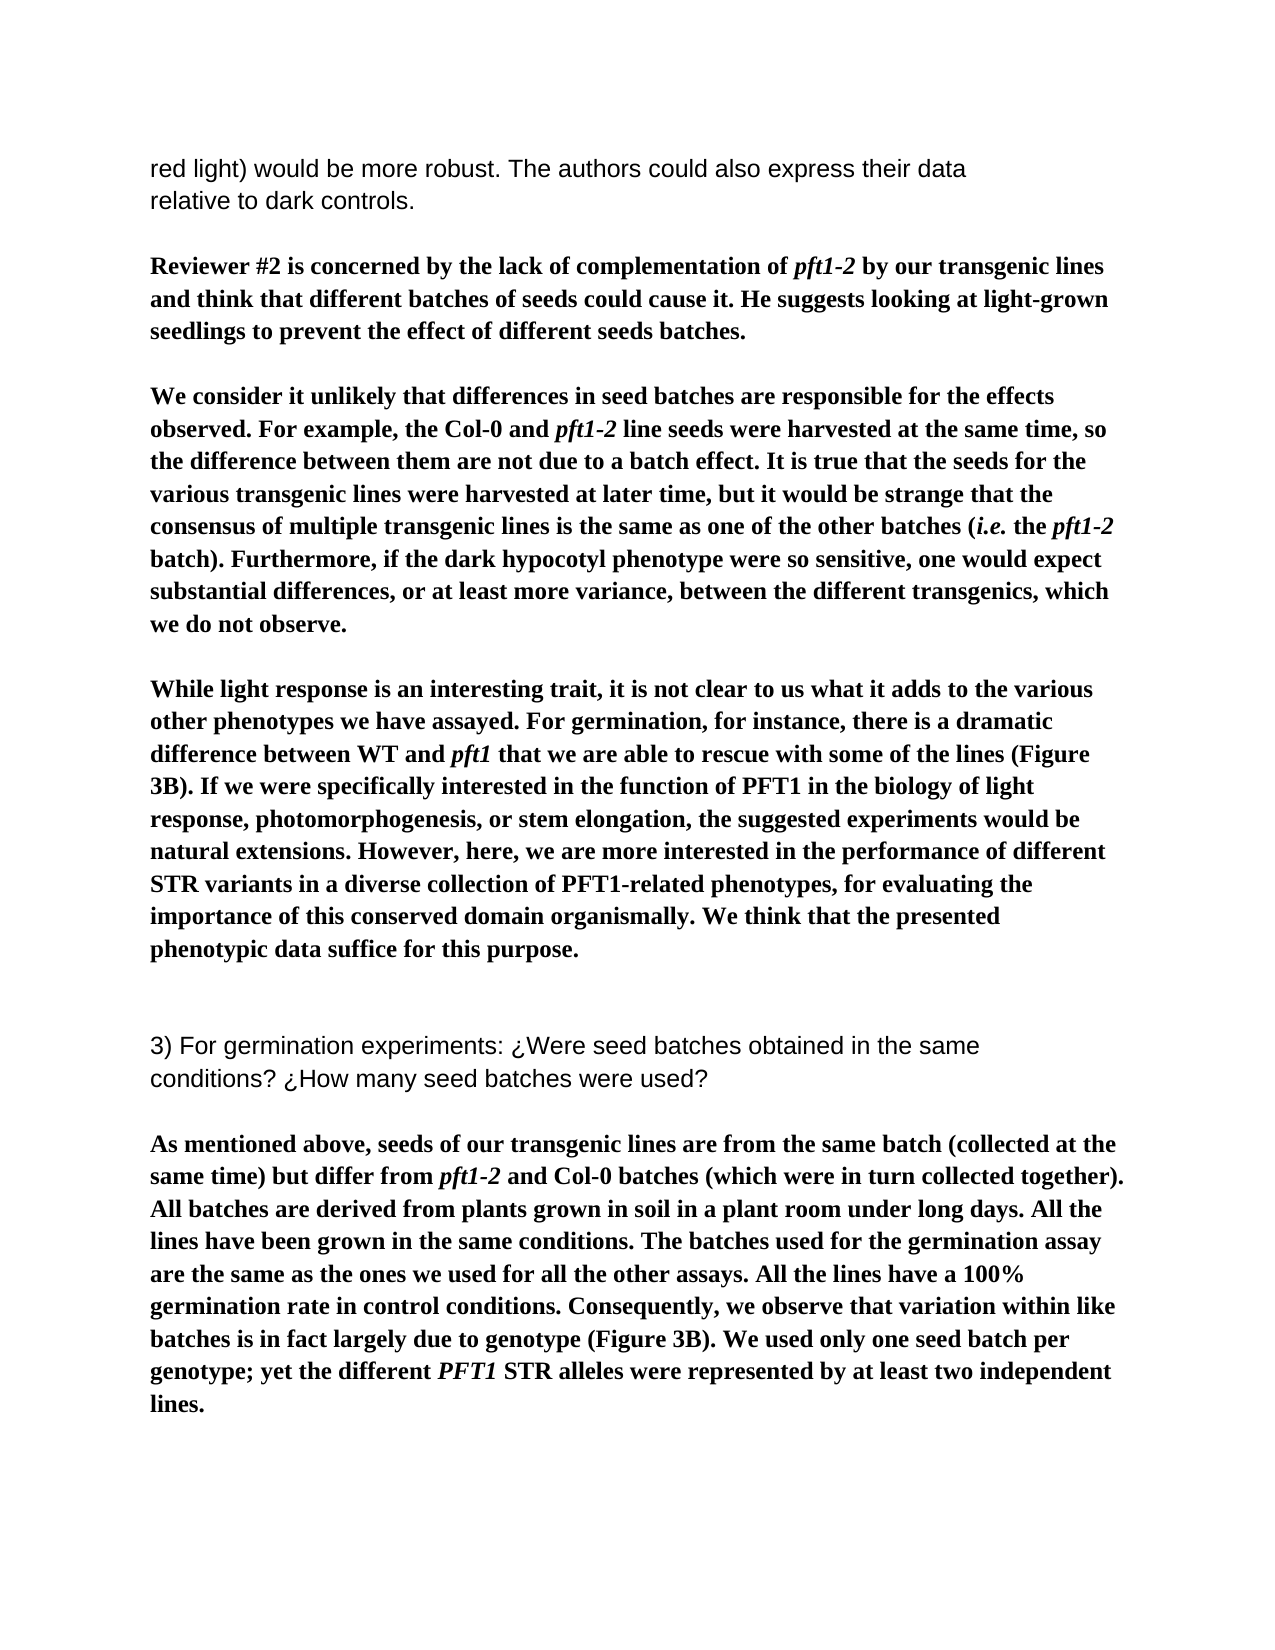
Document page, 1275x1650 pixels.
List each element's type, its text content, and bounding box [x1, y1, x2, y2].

text 3) For germination experiments: ¿Were seed batches obtained in the same conditions? ¿How many seed batches were used? [150, 1027, 1125, 1092]
text Reviewer #2 is concerned by the lack of complementation of pft1-2 by our transgenic lines and think that different batches of seeds could cause it. He suggests looking at light-grown seedlings to prevent the effect of different seeds batches. [150, 247, 1125, 345]
text As mentioned above, seeds of our transgenic lines are from the same batch (collected at the same time) but differ from pft1-2 and Col-0 batches (which were in turn collected together). All batches are derived from plants grown in soil in a plant room under long days. All the lines have been grown in the same conditions. The batches used for the germination assay are the same as the ones we used for all the other assays. All the lines have a 100% germination rate in control conditions. Consequently, we observe that variation within like batches is in fact largely due to genotype (Figure 3B). We used only one seed batch per genotype; yet the different PFT1 STR alleles were represented by at least two independent lines. [150, 1125, 1125, 1450]
text We consider it unlikely that differences in seed batches are responsible for the effects observed. For example, the Col-0 and pft1-2 line seeds were harvested at the same time, so the difference between them are not due to a batch effect. It is true that the seeds for the various transgenic lines were harvested at later time, but it would be strange that the consensus of multiple transgenic lines is the same as one of the other batches (i.e. the pft1-2 batch). Furthermore, if the dark hypocotyl phenotype were so sensitive, one would expect substantial differences, or at least more variance, between the different transgenics, which we do not observe. [150, 377, 1125, 637]
text While light response is an interesting trait, it is not clear to us what it adds to the various other phenotypes we have assayed. For germination, for instance, there is a dramatic difference between WT and pft1 that we are able to rescue with some of the lines (Figure 3B). If we were specifically interested in the function of PFT1 in the biology of light response, photomorphogenesis, or stem elongation, the suggested experiments would be natural extensions. However, here, we are more interested in the performance of different STR variants in a diverse collection of PFT1-related phenotypes, for evaluating the importance of this conserved domain organismally. We think that the presented phenotypic data suffice for this purpose. [150, 670, 1125, 962]
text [150, 150, 1125, 215]
